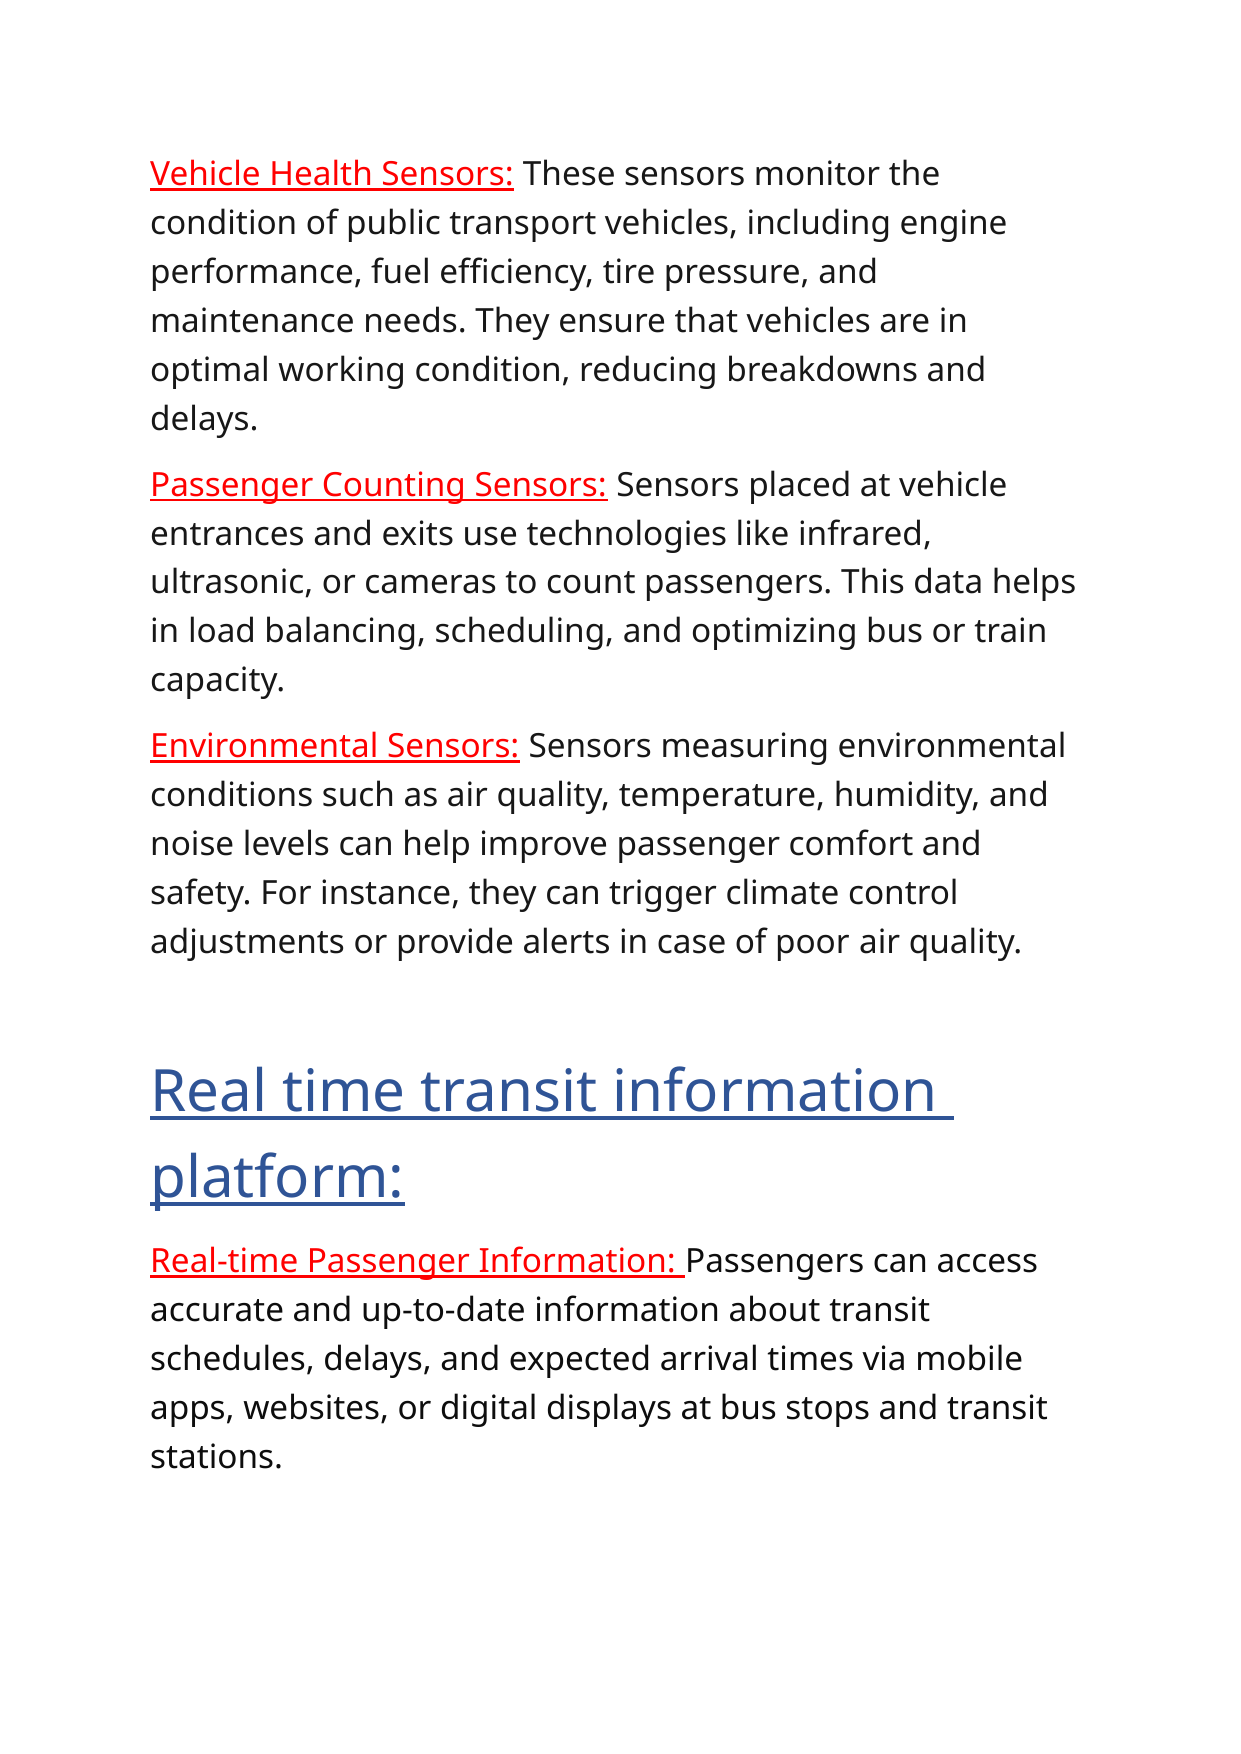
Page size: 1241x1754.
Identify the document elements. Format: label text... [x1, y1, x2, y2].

text Real time transit information platform: [150, 1049, 1090, 1214]
text Vehicle Health Sensors: These sensors monitor the condition of public transport vehicles, including engine performance, fuel efficiency, tire pressure, and maintenance needs. They ensure that vehicles are in optimal working condition, reducing breakdowns and delays. [150, 150, 1090, 440]
text Passenger Counting Sensors: Sensors placed at vehicle entrances and exits use technologies like infrared, ultrasonic, or cameras to count passengers. This data helps in load balancing, scheduling, and optimizing bus or train capacity. [150, 460, 1090, 702]
text Environmental Sensors: Sensors measuring environmental conditions such as air quality, temperature, humidity, and noise levels can help improve passenger comfort and safety. For instance, they can trigger climate control adjustments or provide alerts in case of poor air quality. [150, 722, 1090, 963]
text Real-time Passenger Information: Passengers can access accurate and up-to-date information about transit schedules, delays, and expected arrival times via mobile apps, websites, or digital displays at bus stops and transit stations. [150, 1237, 1090, 1478]
